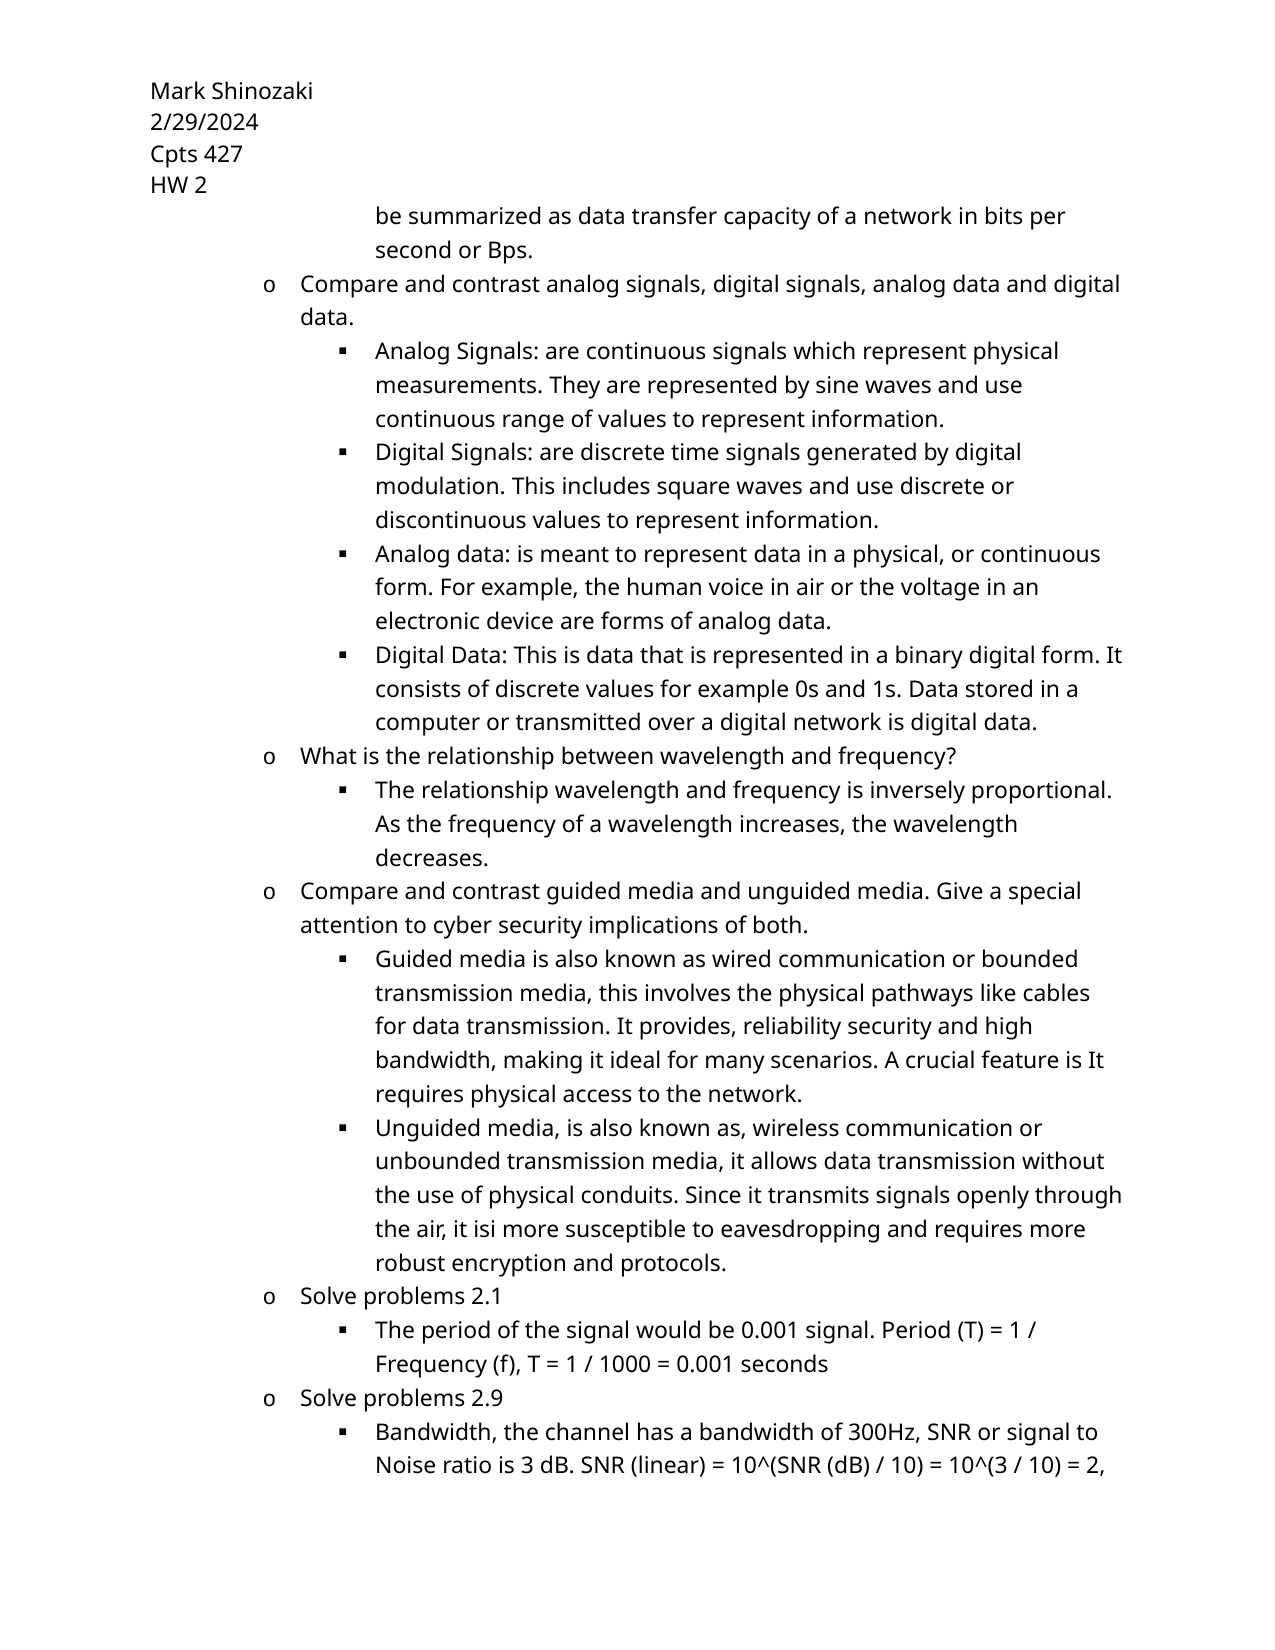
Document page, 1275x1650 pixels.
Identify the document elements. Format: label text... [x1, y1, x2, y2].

list The period of the signal would be 0.001 signal. Period (T) = 1 / Frequency (f), T = 1 / 1000 = 0.001 seconds [337, 1314, 1125, 1379]
list Unguided media, is also known as, wireless communication or unbounded transmission media, it allows data transmission without the use of physical conduits. Since it transmits signals openly through the air, it isi more susceptible to eavesdropping and requires more robust encryption and protocols. [337, 1112, 1125, 1278]
list Digital Signals: are discrete time signals generated by digital modulation. This includes square waves and use discrete or discontinuous values to represent information. [337, 436, 1125, 535]
list Compare and contrast guided media and unguided media. Give a special attention to cyber security implications of both. [262, 875, 1125, 940]
list Guided media is also known as wired communication or bounded transmission media, this involves the physical pathways like cables for data transmission. It provides, reliability security and high bandwidth, making it ideal for many scenarios. A crucial feature is It requires physical access to the network. [337, 943, 1125, 1109]
list Digital Data: This is data that is represented in a binary digital form. It consists of discrete values for example 0s and 1s. Data stored in a computer or transmitted over a digital network is digital data. [337, 639, 1125, 738]
list What is the relationship between wavelength and frequency? [262, 740, 1125, 771]
list Solve problems 2.9 [262, 1382, 1125, 1413]
list Compare and contrast analog signals, digital signals, analog data and digital data. [262, 267, 1125, 333]
list Analog data: is meant to represent data in a physical, or continuous form. For example, the human voice in air or the voltage in an electronic device are forms of analog data. [337, 538, 1125, 636]
list Solve problems 2.1 [262, 1280, 1125, 1312]
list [337, 1416, 1125, 1481]
list Analog Signals: are continuous signals which represent physical measurements. They are represented by sine waves and use continuous range of values to represent information. [337, 335, 1125, 434]
list The relationship wavelength and frequency is inversely proportional. As the frequency of a wavelength increases, the wavelength decreases. [337, 774, 1125, 873]
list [337, 200, 1125, 265]
